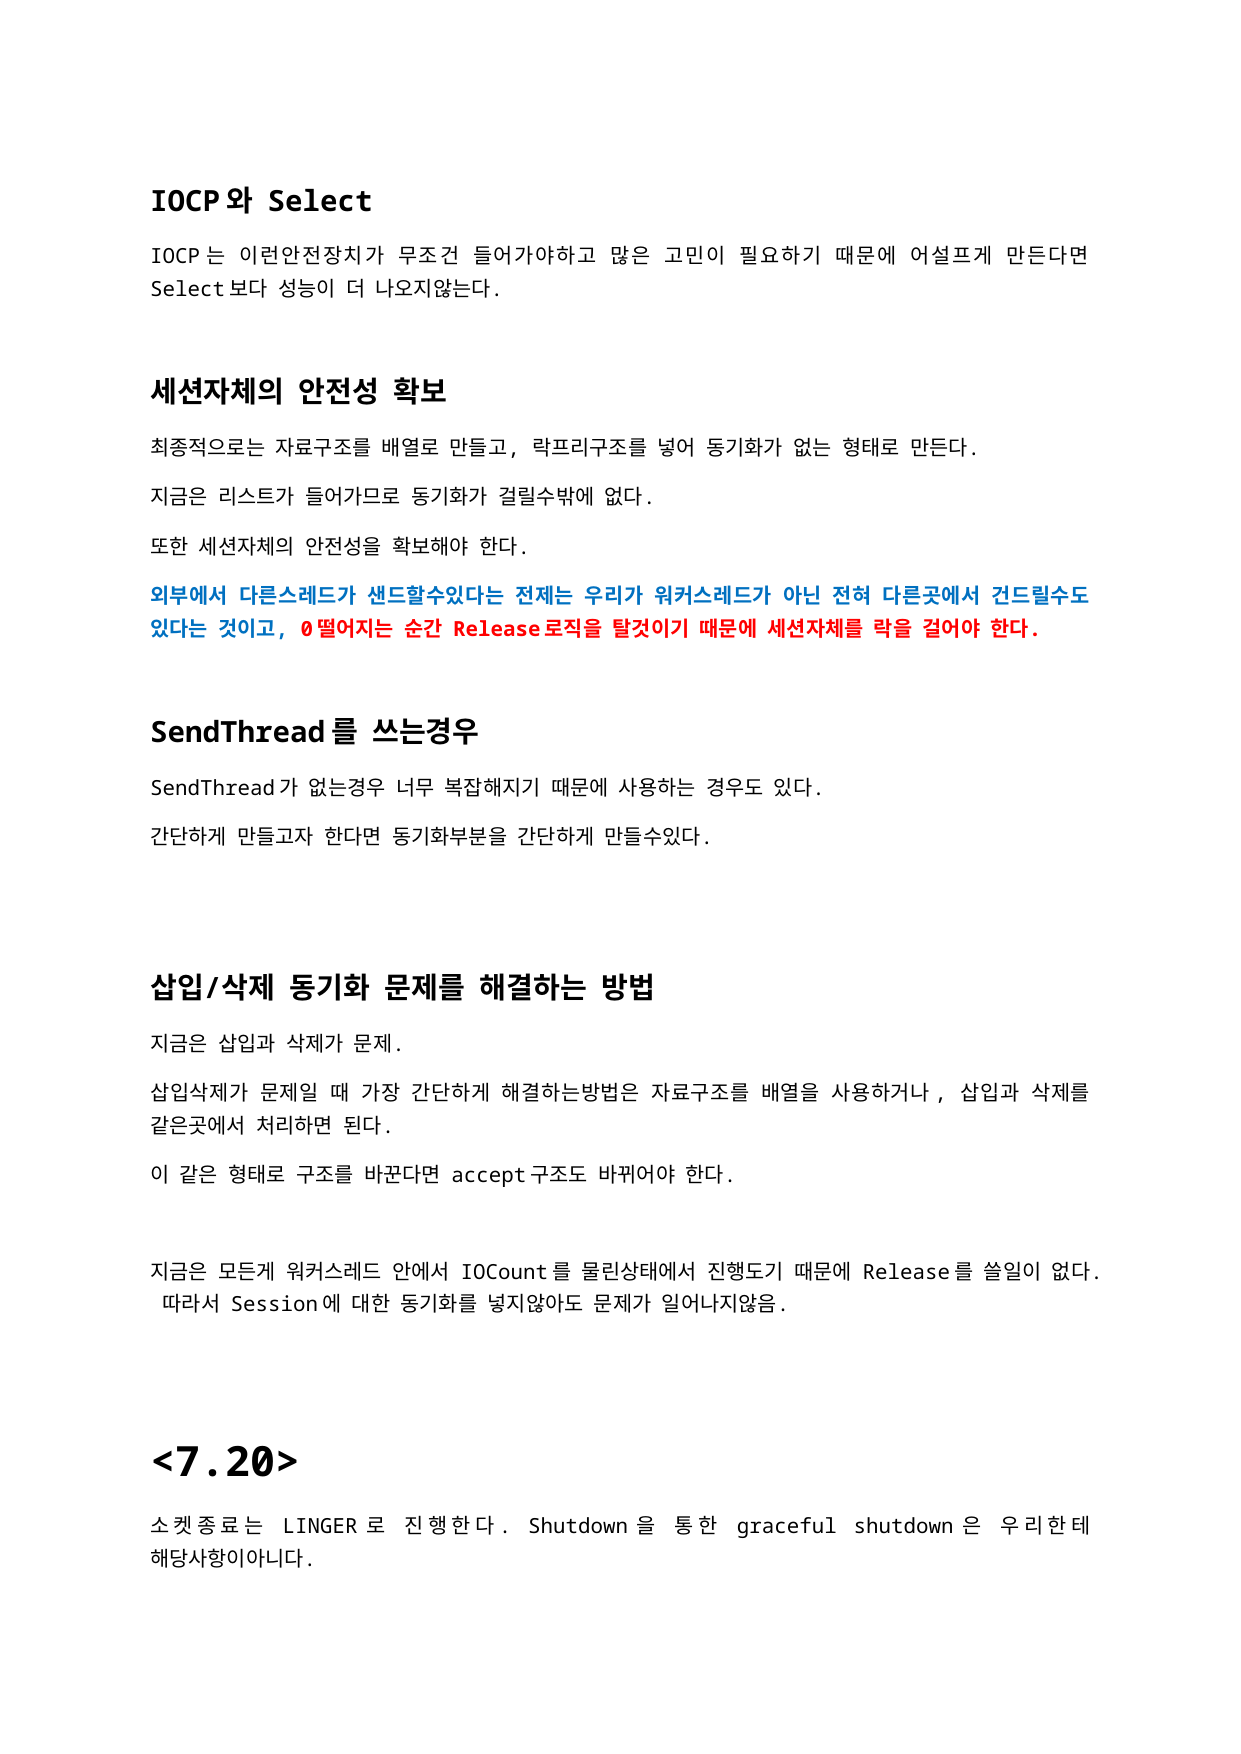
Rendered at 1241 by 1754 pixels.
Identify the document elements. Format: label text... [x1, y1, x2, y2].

text 외부에서 다른스레드가 샌드할수있다는 전제는 우리가 워커스레드가 아닌 전혀 다른곳에서 건드릴수도 있다는 것이고, 0떨어지는 순간 Release로직을 탈것이기 때문에 세션자체를 락을 걸어야 한다. [150, 579, 1090, 642]
text 최종적으로는 자료구조를 배열로 만들고, 락프리구조를 넣어 동기화가 없는 형태로 만든다. [150, 431, 1090, 462]
text 지금은 삽입과 삭제가 문제. [150, 1027, 1090, 1057]
text 세션자체의 안전성 확보 [150, 369, 1090, 411]
text 지금은 모든게 워커스레드 안에서 IOCount를 물린상태에서 진행도기 때문에 Release를 쓸일이 없다. 따라서 Session에 대한 동기화를 넣지않아도 문제가 일어나지않음. [150, 1255, 1090, 1318]
text 소켓종료는 LINGER로 진행한다. Shutdown을 통한 graceful shutdown은 우리한테 해당사항이아니다. [150, 1509, 1090, 1572]
text IOCP와 Select [150, 177, 1090, 219]
text 삽입삭제가 문제일 때 가장 간단하게 해결하는방법은 자료구조를 배열을 사용하거나, 삽입과 삭제를 같은곳에서 처리하면 된다. [150, 1076, 1090, 1139]
text 지금은 리스트가 들어가므로 동기화가 걸릴수밖에 없다. [150, 481, 1090, 511]
text 삽입/삭제 동기화 문제를 해결하는 방법 [150, 964, 1090, 1007]
text 또한 세션자체의 안전성을 확보해야 한다. [150, 530, 1090, 560]
text 간단하게 만들고자 한다면 동기화부분을 간단하게 만들수있다. [150, 820, 1090, 851]
text <7.20> [150, 1432, 1090, 1488]
text IOCP는 이런안전장치가 무조건 들어가야하고 많은 고민이 필요하기 때문에 어설프게 만든다면 Select보다 성능이 더 나오지않는다. [150, 239, 1090, 303]
text 이 같은 형태로 구조를 바꾼다면 accept구조도 바뀌어야 한다. [150, 1158, 1090, 1188]
text SendThread를 쓰는경우 [150, 709, 1090, 751]
text SendThread가 없는경우 너무 복잡해지기 때문에 사용하는 경우도 있다. [150, 771, 1090, 801]
